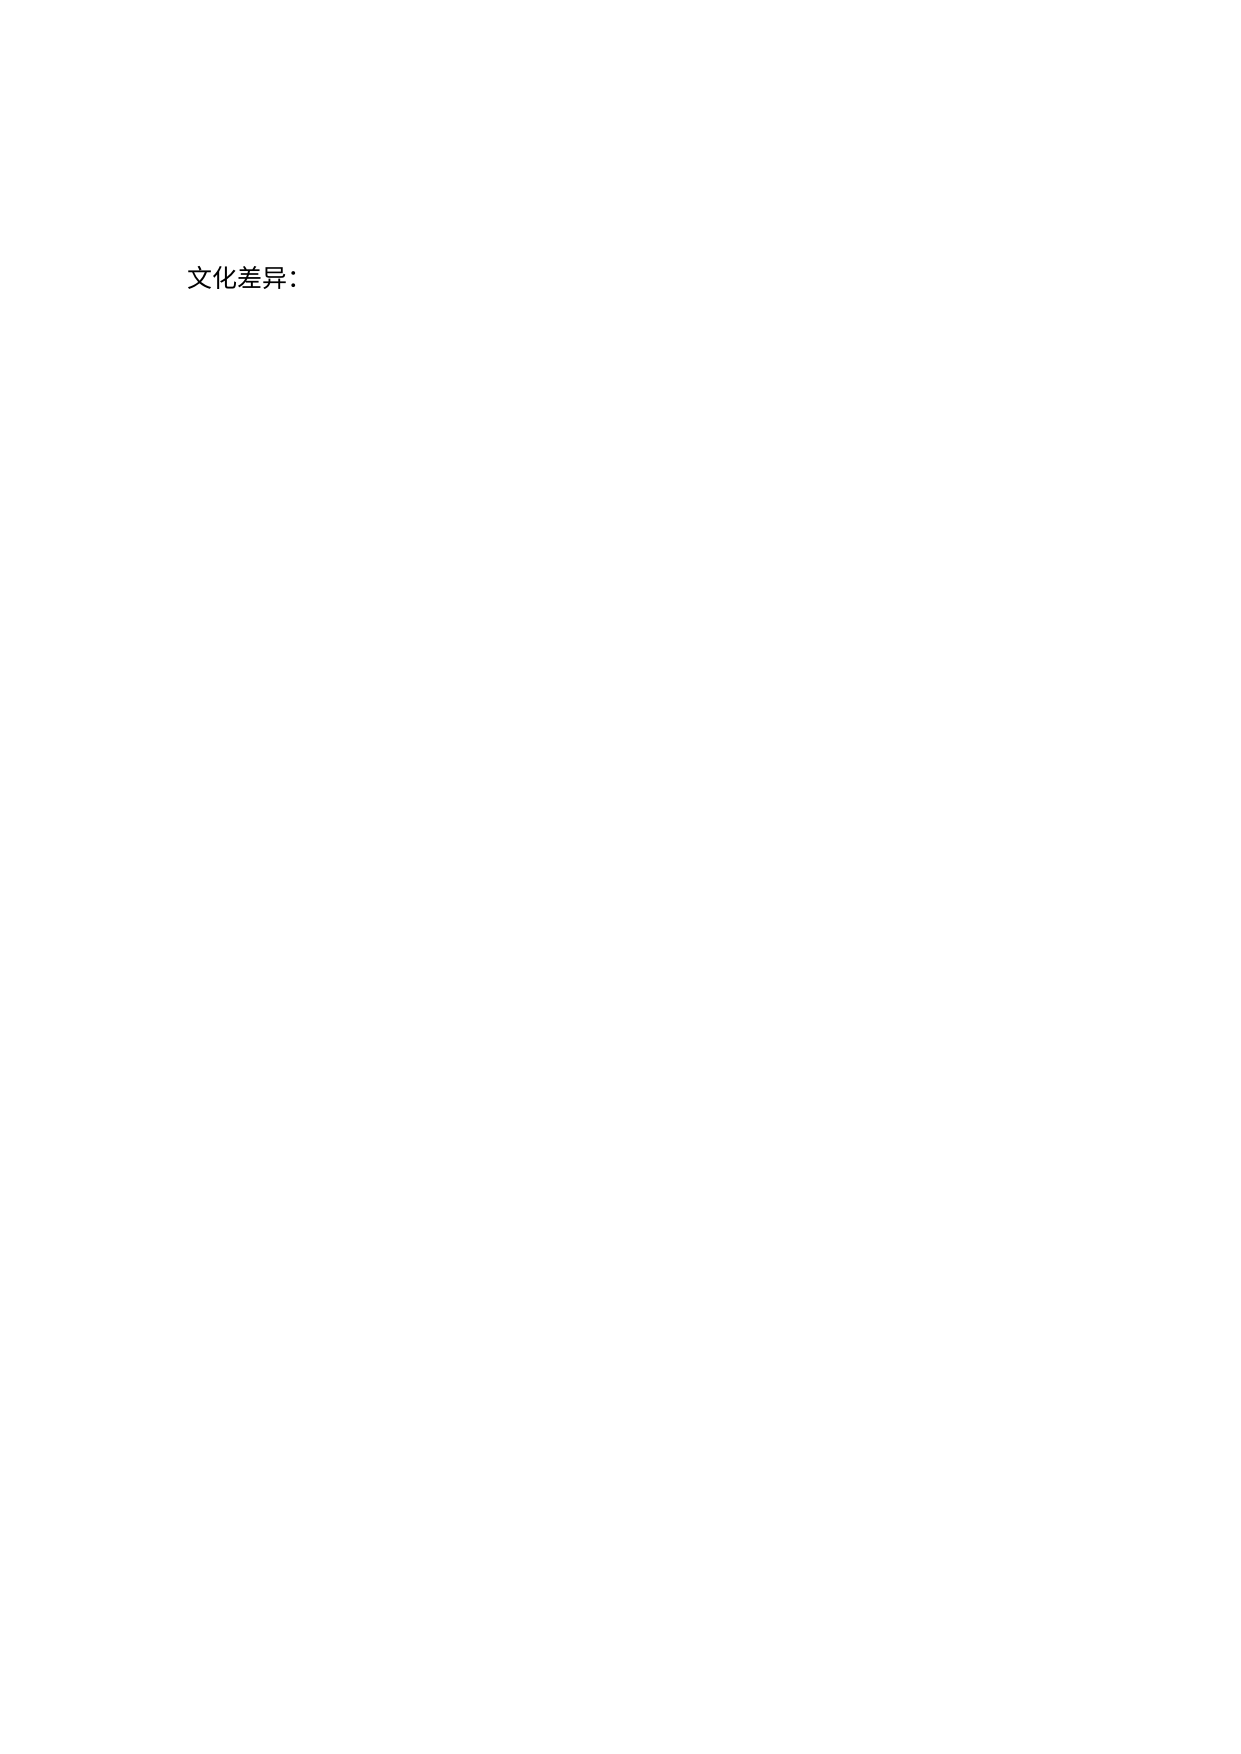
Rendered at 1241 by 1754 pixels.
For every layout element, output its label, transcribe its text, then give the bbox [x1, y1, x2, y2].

text 文化差异： [187, 244, 1053, 309]
